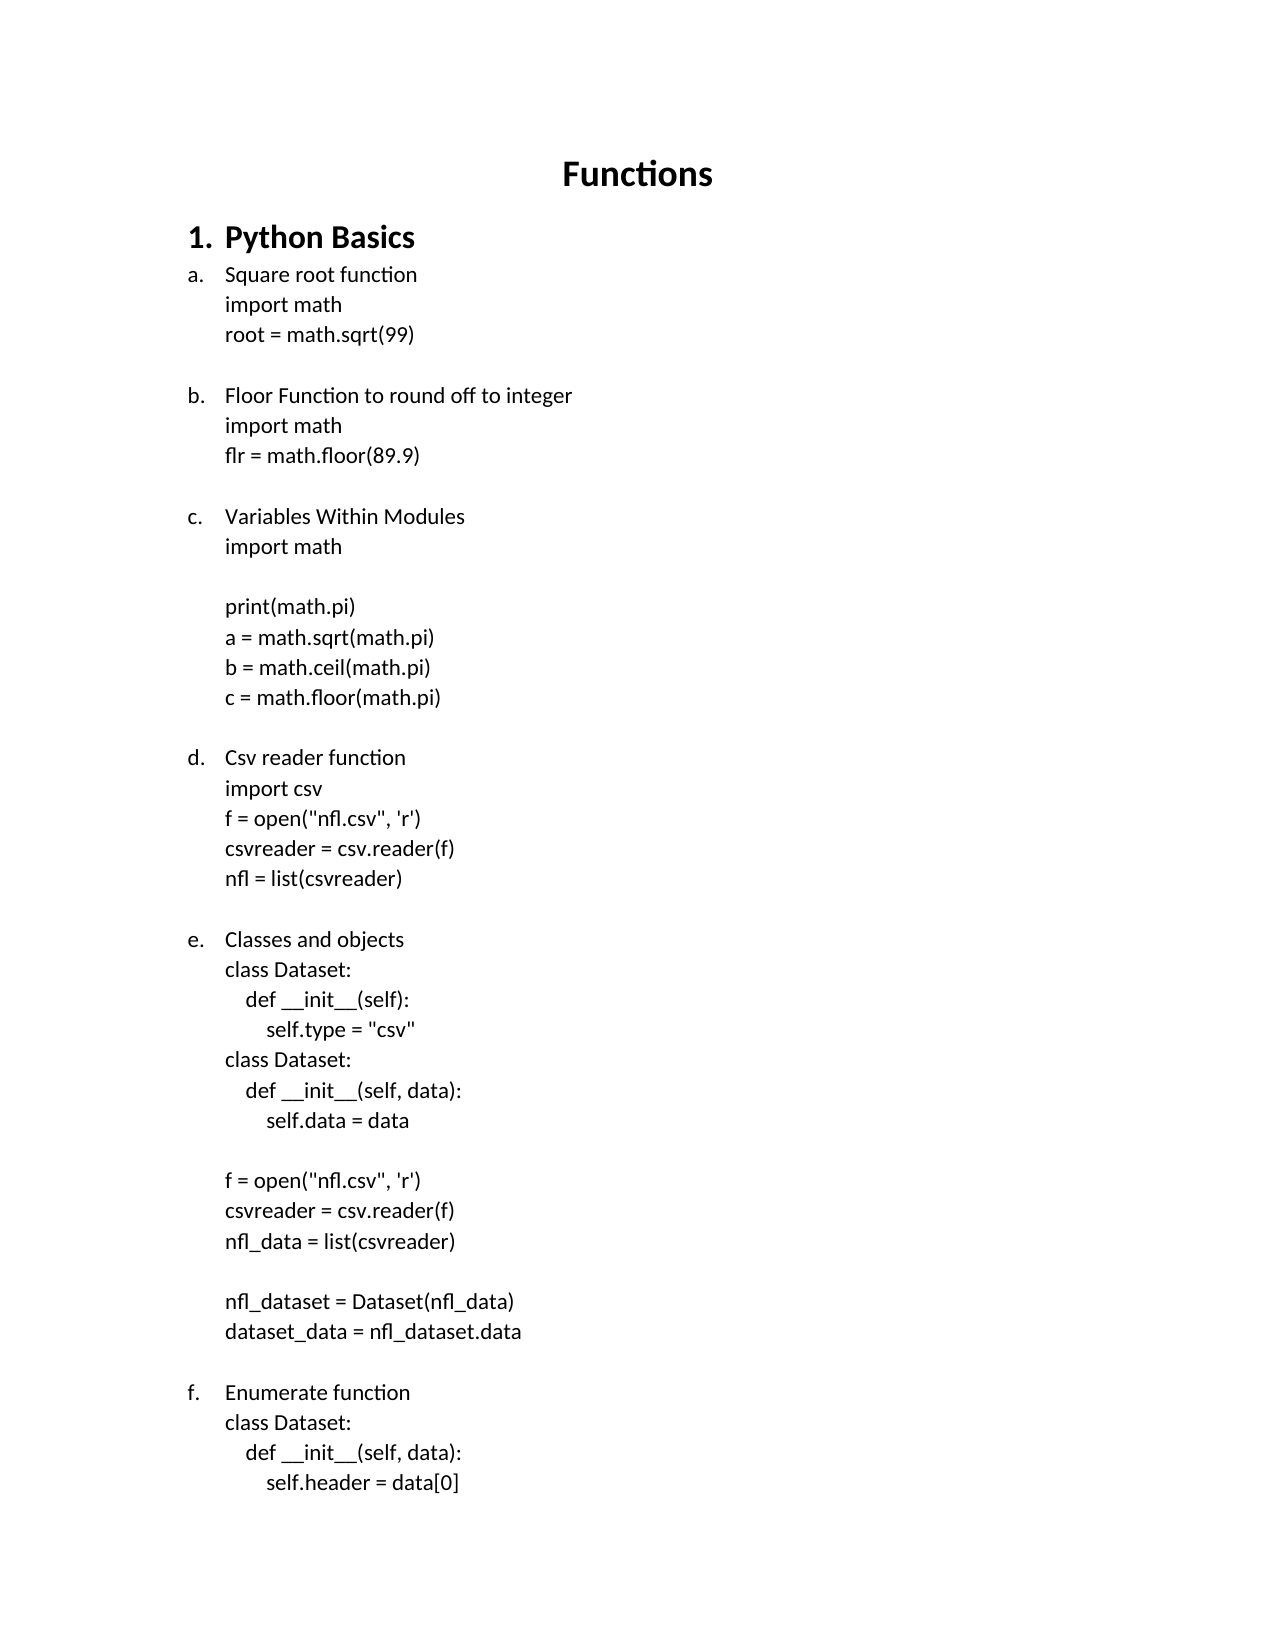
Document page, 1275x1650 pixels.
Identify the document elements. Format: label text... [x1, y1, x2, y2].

list Csv reader function [187, 743, 1125, 771]
list def __init__(self): [225, 985, 1125, 1013]
list csvreader = csv.reader(f) [225, 834, 1125, 862]
list self.header = data[0] [225, 1468, 1125, 1496]
list Square root function [187, 260, 1125, 288]
list f = open("nfl.csv", 'r') [225, 804, 1125, 832]
list def __init__(self, data): [225, 1438, 1125, 1466]
list Python Basics [187, 216, 1125, 257]
list b = math.ceil(math.pi) [225, 653, 1125, 681]
list csvreader = csv.reader(f) [225, 1197, 1125, 1224]
list class Dataset: [225, 1408, 1125, 1436]
list class Dataset: [225, 1046, 1125, 1073]
list self.type = "csv" [225, 1015, 1125, 1043]
list nfl_dataset = Dataset(nfl_data) [225, 1287, 1125, 1315]
list class Dataset: [225, 955, 1125, 983]
list nfl = list(csvreader) [225, 864, 1125, 892]
list flr = math.floor(89.9) [225, 441, 1125, 469]
list Variables Within Modules [187, 502, 1125, 530]
list root = math.sqrt(99) [225, 321, 1125, 348]
list dataset_data = nfl_dataset.data [225, 1317, 1125, 1345]
list Enumerate function [187, 1378, 1125, 1406]
list a = math.sqrt(math.pi) [225, 623, 1125, 651]
list self.data = data [225, 1106, 1125, 1134]
list nfl_data = list(csvreader) [225, 1227, 1125, 1255]
list import csv [225, 774, 1125, 802]
list def __init__(self, data): [225, 1076, 1125, 1104]
list c = math.floor(math.pi) [225, 683, 1125, 711]
text Functions [150, 150, 1125, 196]
list import math [225, 532, 1125, 560]
list import math [225, 411, 1125, 439]
list f = open("nfl.csv", 'r') [225, 1166, 1125, 1194]
list Floor Function to round off to integer [187, 381, 1125, 409]
list print(math.pi) [225, 592, 1125, 620]
list import math [225, 290, 1125, 318]
list Classes and objects [187, 925, 1125, 953]
